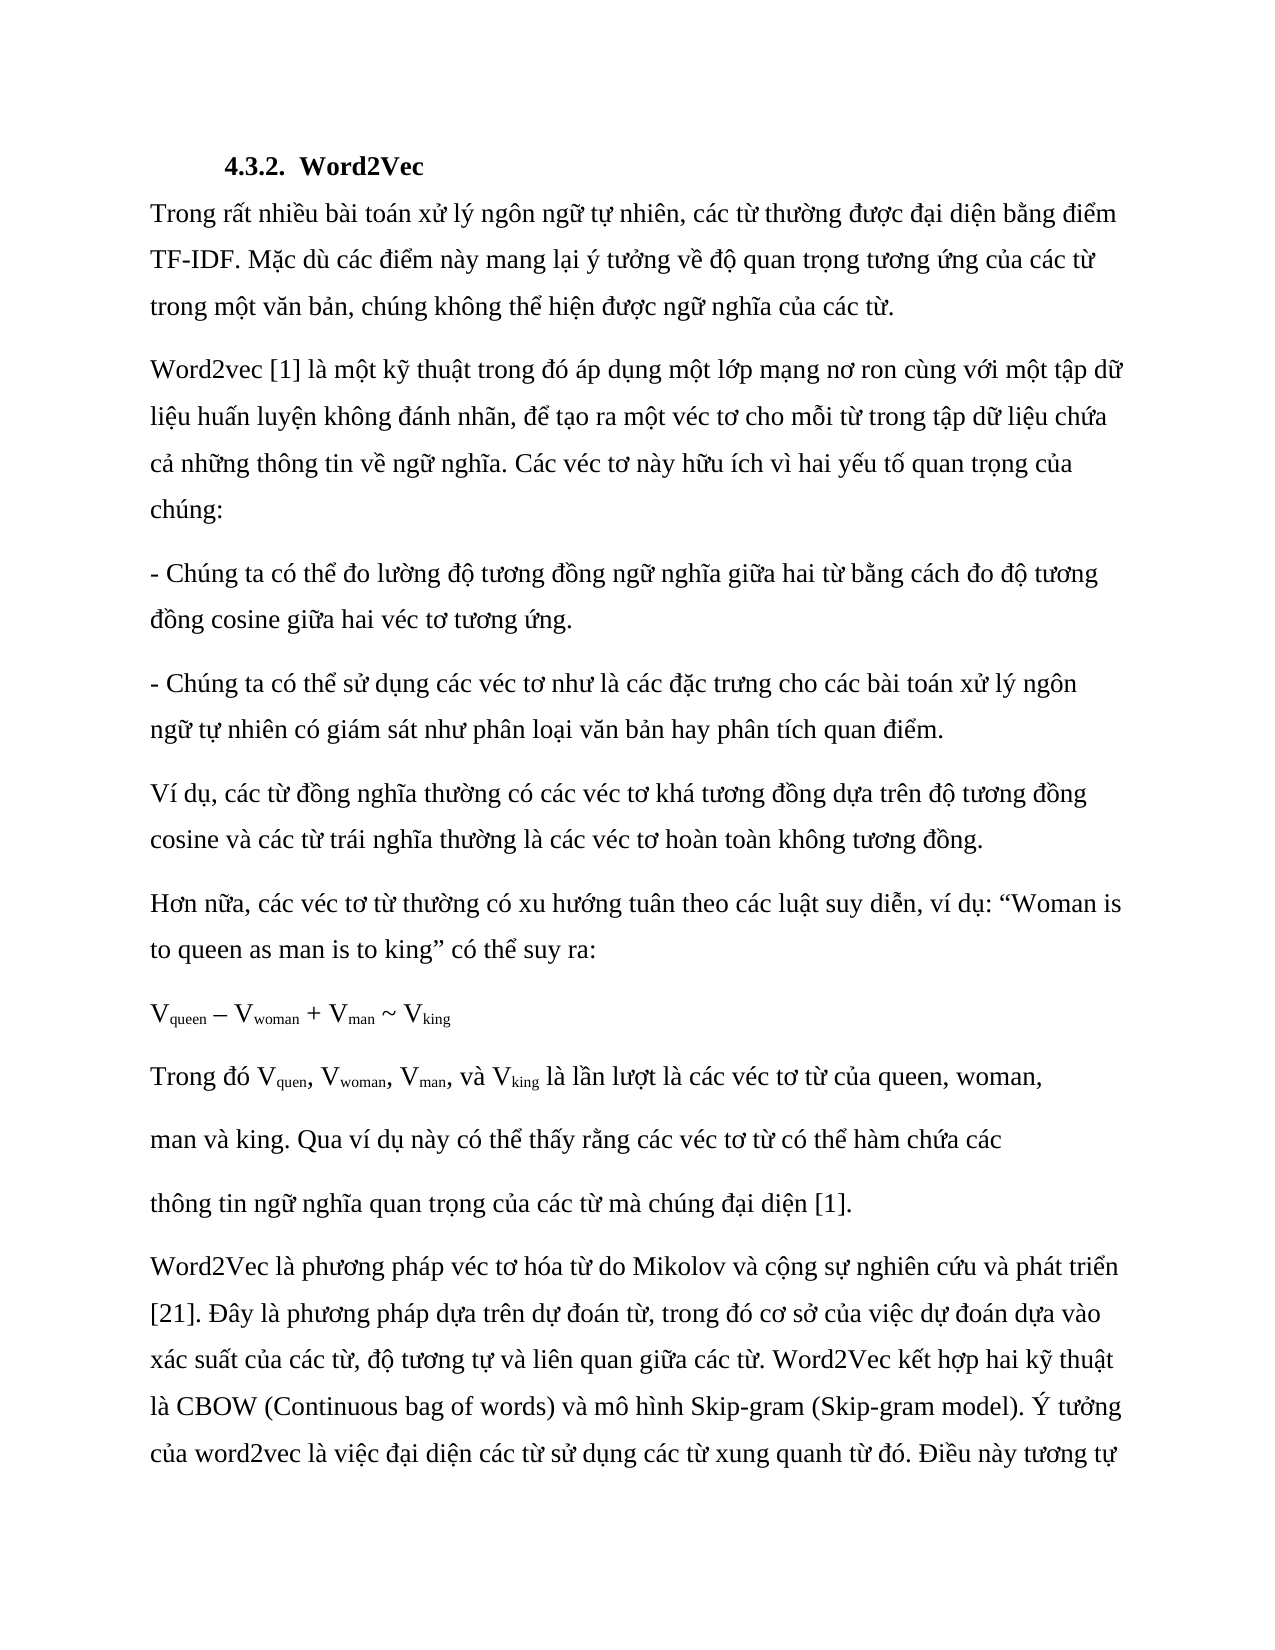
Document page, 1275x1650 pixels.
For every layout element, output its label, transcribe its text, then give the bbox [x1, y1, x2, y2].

text Ví dụ, các từ đồng nghĩa thường có các véc tơ khá tương đồng dựa trên độ tương đồng cosine và các từ trái nghĩa thường là các véc tơ hoàn toàn không tương đồng. [150, 777, 1125, 854]
text Trong rất nhiều bài toán xử lý ngôn ngữ tự nhiên, các từ thường được đại diện bằng điểm TF-IDF. Mặc dù các điểm này mang lại ý tưởng về độ quan trọng tương ứng của các từ trong một văn bản, chúng không thể hiện được ngữ nghĩa của các từ. [150, 197, 1125, 321]
text thông tin ngữ nghĩa quan trọng của các từ mà chúng đại diện [1]. [150, 1187, 1125, 1218]
text Word2vec [1] là một kỹ thuật trong đó áp dụng một lớp mạng nơ ron cùng với một tập dữ liệu huấn luyện không đánh nhãn, để tạo ra một véc tơ cho mỗi từ trong tập dữ liệu chứa cả những thông tin về ngữ nghĩa. Các véc tơ này hữu ích vì hai yếu tố quan trọng của chúng: [150, 353, 1125, 524]
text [150, 1250, 1125, 1468]
text Hơn nữa, các véc tơ từ thường có xu hướng tuân theo các luật suy diễn, ví dụ: “Woman is to queen as man is to king” có thể suy ra: [150, 887, 1125, 964]
text Trong đó Vquen, Vwoman, Vman, và Vking là lần lượt là các véc tơ từ của queen, woman, [150, 1060, 1125, 1091]
text - Chúng ta có thể sử dụng các véc tơ như là các đặc trưng cho các bài toán xử lý ngôn ngữ tự nhiên có giám sát như phân loại văn bản hay phân tích quan điểm. [150, 667, 1125, 744]
text man và king. Qua ví dụ này có thể thấy rằng các véc tơ từ có thể hàm chứa các [150, 1123, 1125, 1154]
subtitle Word2Vec [224, 150, 1125, 181]
text Vqueen – Vwoman + Vman ~ Vking [150, 997, 1125, 1028]
text - Chúng ta có thể đo lường độ tương đồng ngữ nghĩa giữa hai từ bằng cách đo độ tương đồng cosine giữa hai véc tơ tương ứng. [150, 557, 1125, 634]
